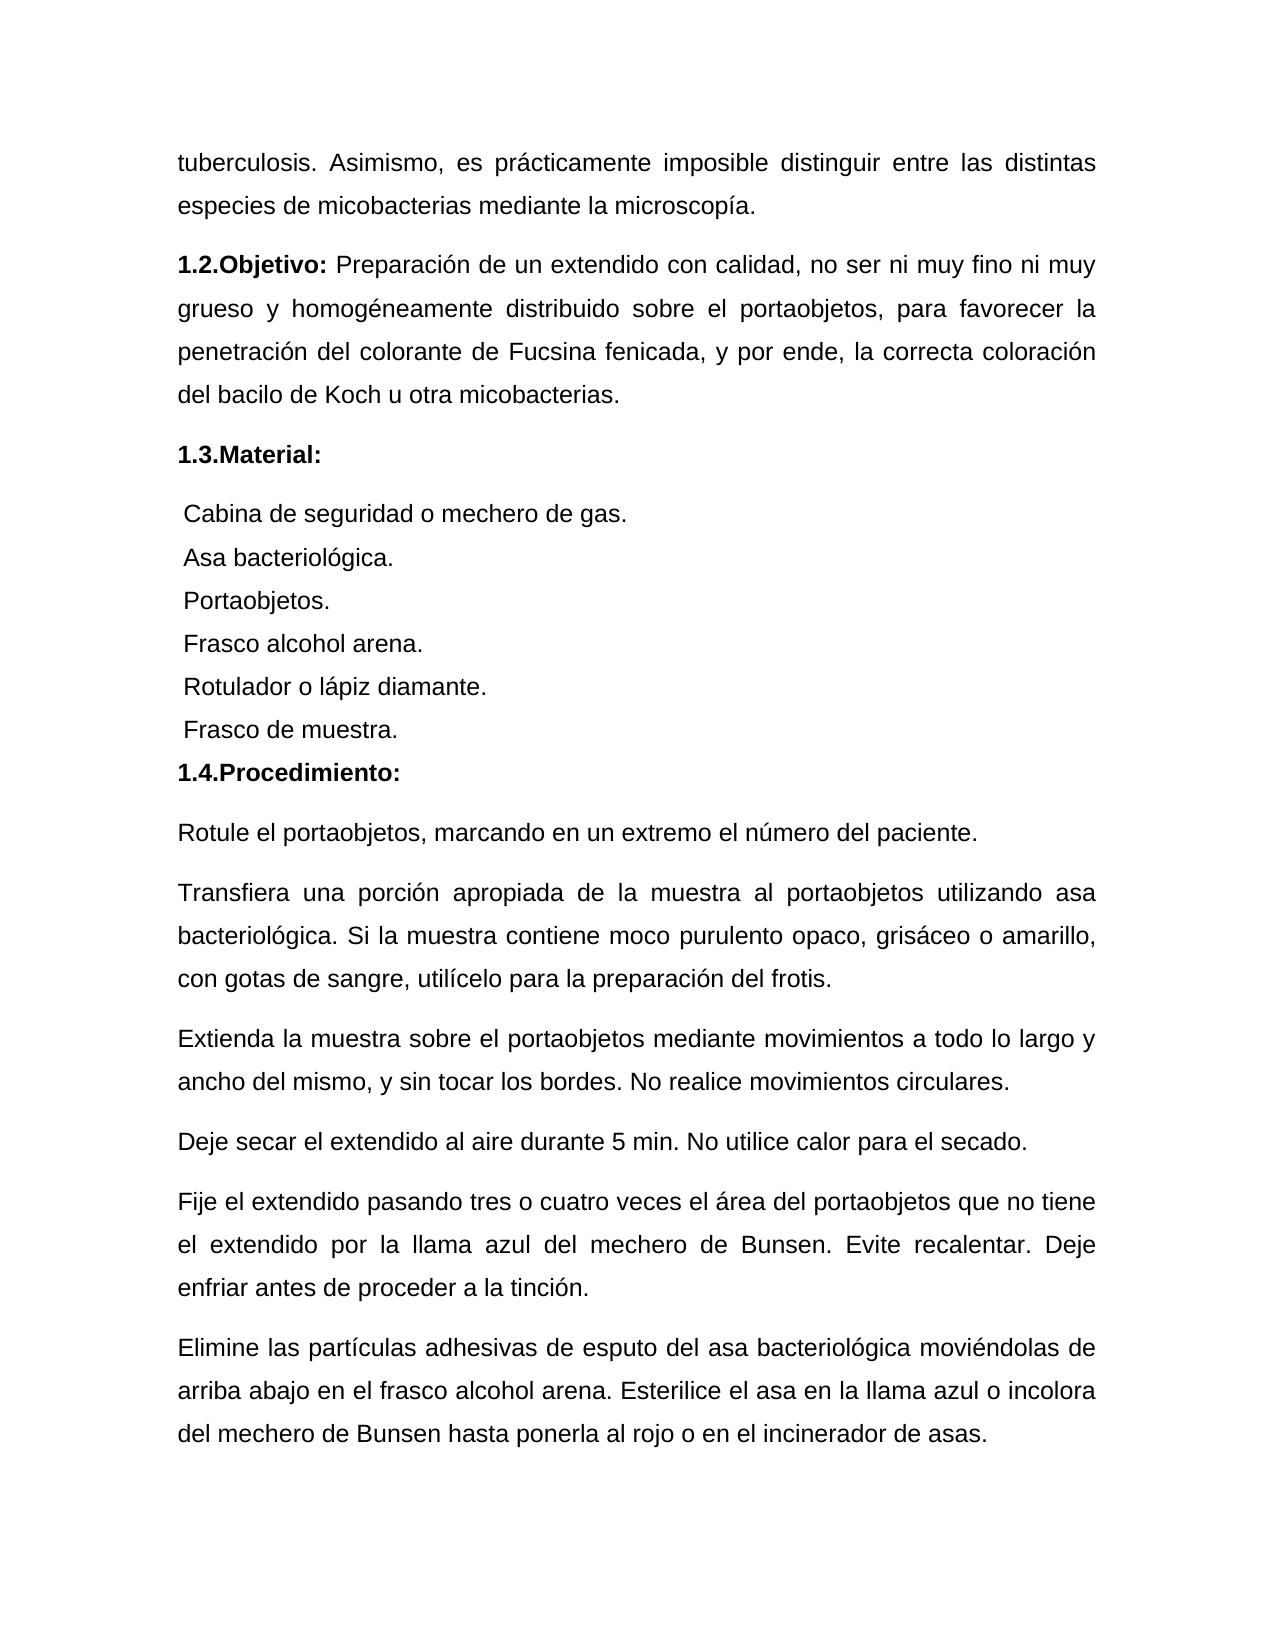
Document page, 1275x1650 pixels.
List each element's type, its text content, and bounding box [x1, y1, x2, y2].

text Extienda la muestra sobre el portaobjetos mediante movimientos a todo lo largo y ancho del mismo, y sin tocar los bordes. No realice movimientos circulares. [177, 1024, 1098, 1096]
text Frasco de muestra. [183, 715, 1098, 744]
text 1.2.Objetivo: Preparación de un extendido con calidad, no ser ni muy fino ni muy grueso y homogéneamente distribuido sobre el portaobjetos, para favorecer la penetración del colorante de Fucsina fenicada, y por ende, la correcta coloración del bacilo de Koch u otra micobacterias. [177, 251, 1098, 409]
text Deje secar el extendido al aire durante 5 min. No utilice calor para el secado. [177, 1127, 1098, 1156]
text Rotule el portaobjetos, marcando en un extremo el número del paciente. [177, 818, 1098, 847]
text Cabina de seguridad o mechero de gas. [183, 499, 1098, 528]
text 1.3.Material: [177, 440, 1098, 468]
text 1.4.Procedimiento: [177, 758, 1098, 787]
text Transfiera una porción apropiada de la muestra al portaobjetos utilizando asa bacteriológica. Si la muestra contiene moco purulento opaco, grisáceo o amarillo, con gotas de sangre, utilícelo para la preparación del frotis. [177, 878, 1098, 993]
text Asa bacteriológica. [183, 543, 1098, 571]
text Frasco alcohol arena. [183, 629, 1098, 658]
text Rotulador o lápiz diamante. [183, 672, 1098, 701]
text Portaobjetos. [183, 586, 1098, 614]
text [177, 148, 1098, 219]
text Elimine las partículas adhesivas de esputo del asa bacteriológica moviéndolas de arriba abajo en el frasco alcohol arena. Esterilice el asa en la llama azul o incolora del mechero de Bunsen hasta ponerla al rojo o en el incinerador de asas. [177, 1333, 1098, 1448]
text Fije el extendido pasando tres o cuatro veces el área del portaobjetos que no tiene el extendido por la llama azul del mechero de Bunsen. Evite recalentar. Deje enfriar antes de proceder a la tinción. [177, 1187, 1098, 1302]
